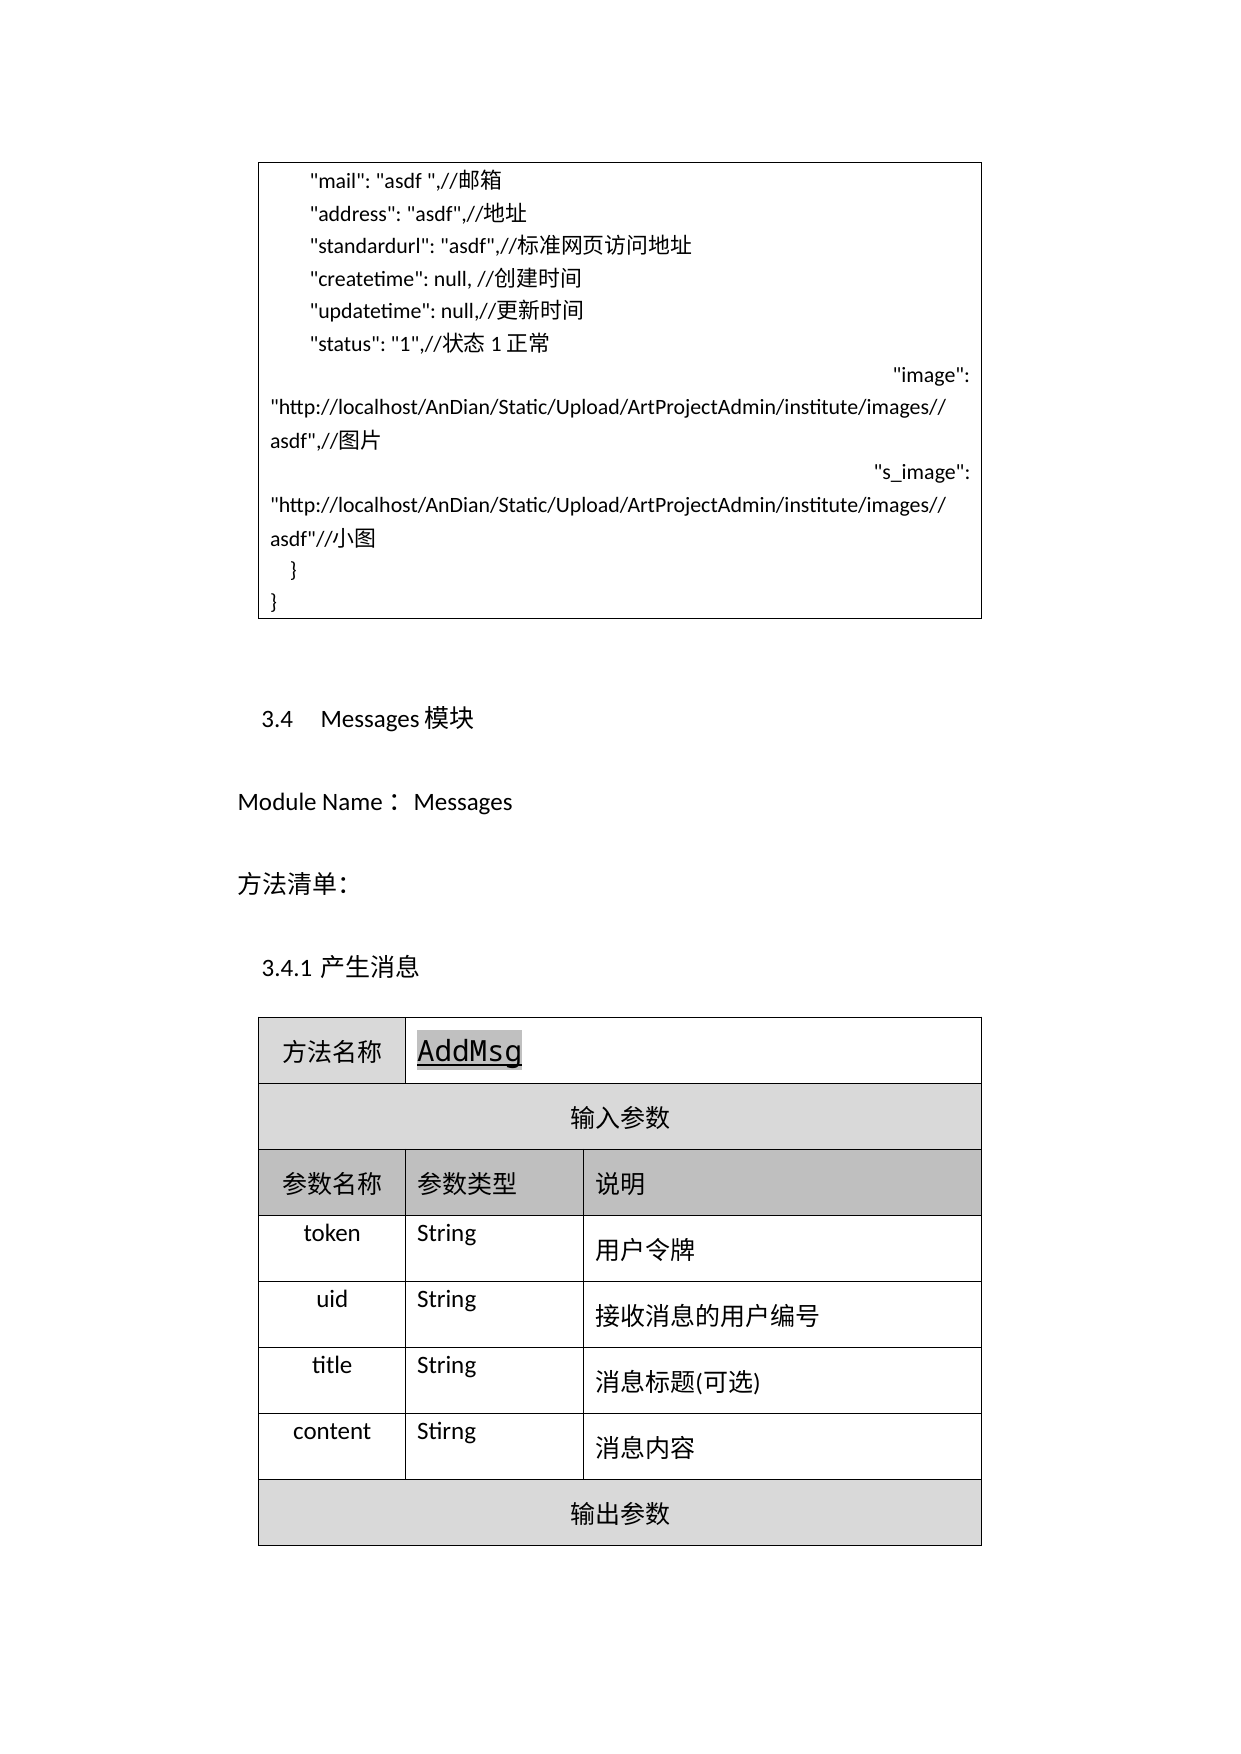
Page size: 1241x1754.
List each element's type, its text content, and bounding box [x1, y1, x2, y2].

table_cell String [406, 1348, 583, 1413]
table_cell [259, 163, 981, 618]
table_cell Stirng [406, 1414, 583, 1479]
table_cell 接收消息的用户编号 [584, 1282, 981, 1347]
table_cell uid [259, 1282, 405, 1347]
table_cell 用户令牌 [584, 1216, 981, 1281]
table_cell 输出参数 [259, 1480, 981, 1545]
table_cell 消息标题(可选) [584, 1348, 981, 1413]
text 方法清单： [187, 850, 1053, 915]
table_cell String [406, 1216, 583, 1281]
table_cell 参数名称 [259, 1150, 405, 1215]
table_cell token [259, 1216, 405, 1281]
list Messages模块 [261, 684, 1053, 749]
table_header AddMsg [406, 1018, 981, 1083]
table_cell 参数类型 [406, 1150, 583, 1215]
table_header 方法名称 [259, 1018, 405, 1083]
table_cell title [259, 1348, 405, 1413]
table_cell 说明 [584, 1150, 981, 1215]
table_cell content [259, 1414, 405, 1479]
table_cell 消息内容 [584, 1414, 981, 1479]
table_cell String [406, 1282, 583, 1347]
text Module Name ：Messages [187, 767, 1053, 832]
table_cell 输入参数 [259, 1084, 981, 1149]
list 产生消息 [261, 933, 1053, 998]
